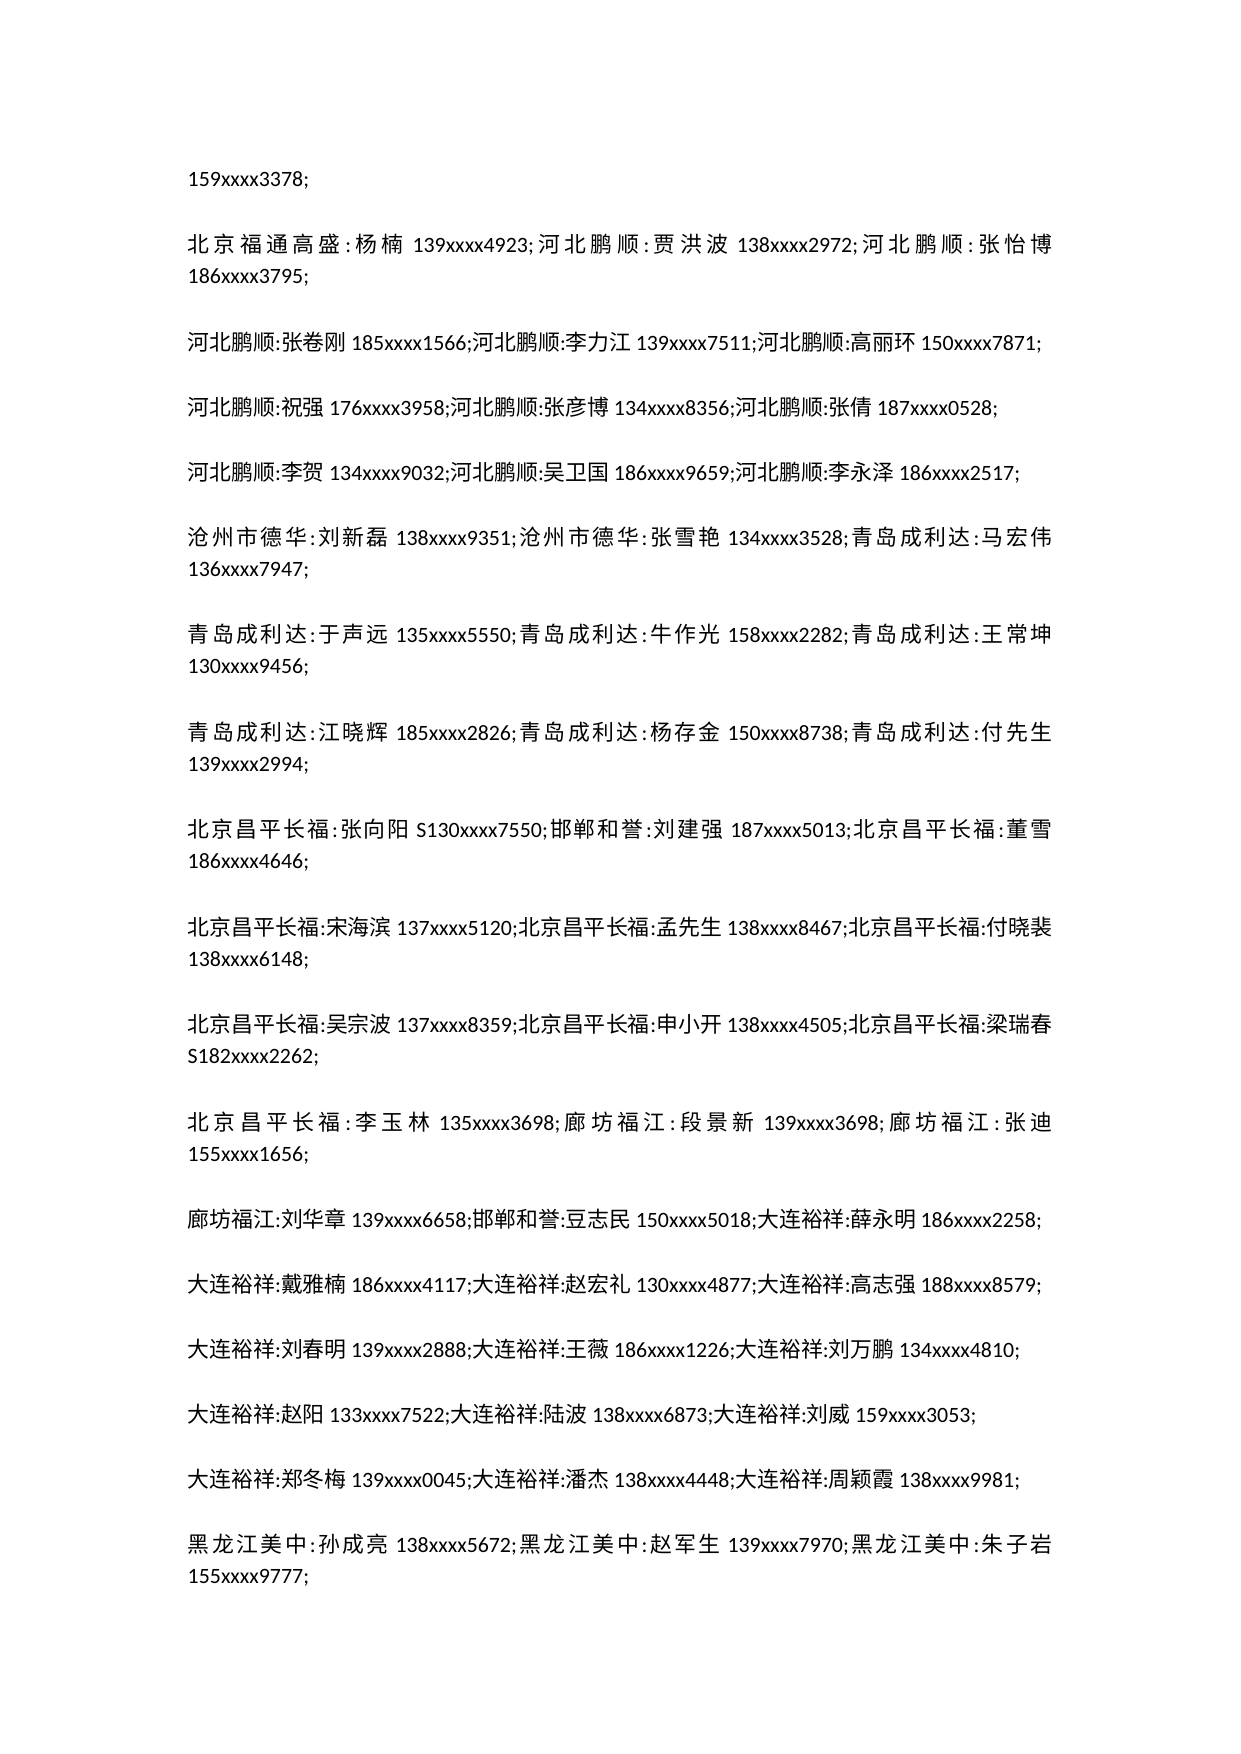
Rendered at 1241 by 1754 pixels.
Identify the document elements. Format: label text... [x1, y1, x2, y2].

text 廊坊福江:刘华章139xxxx6658;邯郸和誉:豆志民150xxxx5018;大连裕祥:薛永明186xxxx2258; [187, 1202, 1053, 1234]
text 北京昌平长福:吴宗波137xxxx8359;北京昌平长福:申小开138xxxx4505;北京昌平长福:梁瑞春S182xxxx2262; [187, 1007, 1053, 1072]
text 河北鹏顺:张卷刚185xxxx1566;河北鹏顺:李力江139xxxx7511;河北鹏顺:高丽环150xxxx7871; [187, 324, 1053, 357]
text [187, 162, 1053, 194]
text 北京昌平长福:宋海滨137xxxx5120;北京昌平长福:孟先生138xxxx8467;北京昌平长福:付晓裴138xxxx6148; [187, 909, 1053, 974]
text 北京昌平长福:张向阳S130xxxx7550;邯郸和誉:刘建强187xxxx5013;北京昌平长福:董雪186xxxx4646; [187, 812, 1053, 877]
text 大连裕祥:郑冬梅139xxxx0045;大连裕祥:潘杰138xxxx4448;大连裕祥:周颖霞138xxxx9981; [187, 1462, 1053, 1494]
text 河北鹏顺:李贺134xxxx9032;河北鹏顺:吴卫国186xxxx9659;河北鹏顺:李永泽186xxxx2517; [187, 454, 1053, 487]
text 河北鹏顺:祝强176xxxx3958;河北鹏顺:张彦博134xxxx8356;河北鹏顺:张倩187xxxx0528; [187, 389, 1053, 422]
text 北京昌平长福:李玉林135xxxx3698;廊坊福江:段景新139xxxx3698;廊坊福江:张迪155xxxx1656; [187, 1104, 1053, 1169]
text 青岛成利达:江晓辉185xxxx2826;青岛成利达:杨存金150xxxx8738;青岛成利达:付先生139xxxx2994; [187, 714, 1053, 779]
text 大连裕祥:刘春明139xxxx2888;大连裕祥:王薇186xxxx1226;大连裕祥:刘万鹏134xxxx4810; [187, 1332, 1053, 1364]
text 黑龙江美中:孙成亮138xxxx5672;黑龙江美中:赵军生139xxxx7970;黑龙江美中:朱子岩155xxxx9777; [187, 1527, 1053, 1592]
text 大连裕祥:戴雅楠186xxxx4117;大连裕祥:赵宏礼130xxxx4877;大连裕祥:高志强188xxxx8579; [187, 1267, 1053, 1299]
text 青岛成利达:于声远135xxxx5550;青岛成利达:牛作光158xxxx2282;青岛成利达:王常坤130xxxx9456; [187, 617, 1053, 682]
text 沧州市德华:刘新磊138xxxx9351;沧州市德华:张雪艳134xxxx3528;青岛成利达:马宏伟136xxxx7947; [187, 519, 1053, 584]
text 北京福通高盛:杨楠139xxxx4923;河北鹏顺:贾洪波138xxxx2972;河北鹏顺:张怡博186xxxx3795; [187, 227, 1053, 292]
text 大连裕祥:赵阳133xxxx7522;大连裕祥:陆波138xxxx6873;大连裕祥:刘威159xxxx3053; [187, 1397, 1053, 1429]
